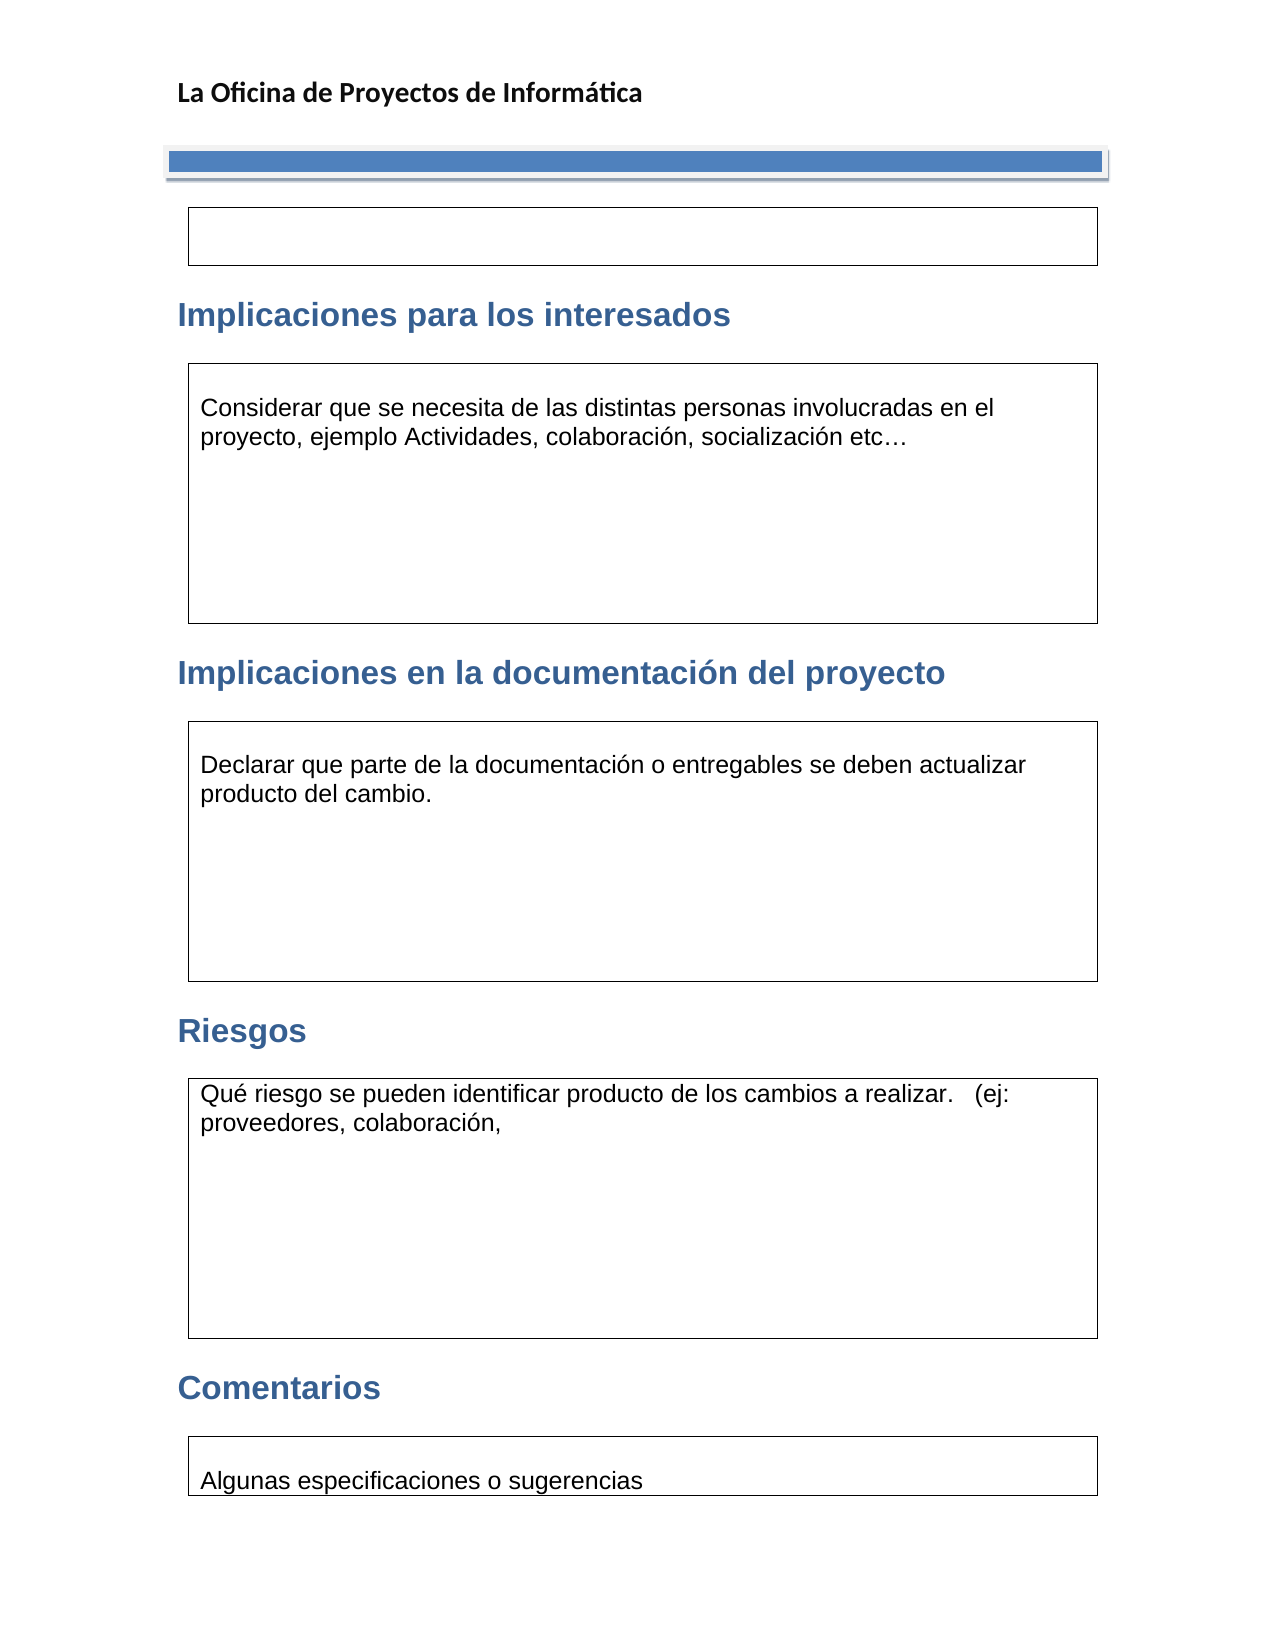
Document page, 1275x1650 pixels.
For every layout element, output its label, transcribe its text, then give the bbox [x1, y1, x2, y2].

subtitle Implicaciones en la documentación del proyecto [177, 653, 1098, 692]
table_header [189, 208, 1097, 265]
subtitle Comentarios [177, 1368, 1098, 1407]
subtitle Riesgos [177, 1011, 1098, 1049]
table_header Considerar que se necesita de las distintas personas involucradas en el proyecto, ejemplo Actividades, colaboración, socialización etc… [189, 364, 1097, 623]
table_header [189, 1437, 1097, 1494]
table_header Declarar que parte de la documentación o entregables se deben actualizar producto del cambio. [189, 722, 1097, 981]
subtitle Implicaciones para los interesados [177, 296, 1098, 334]
table_header Qué riesgo se pueden identificar producto de los cambios a realizar. (ej: proveedores, colaboración, [189, 1079, 1097, 1338]
